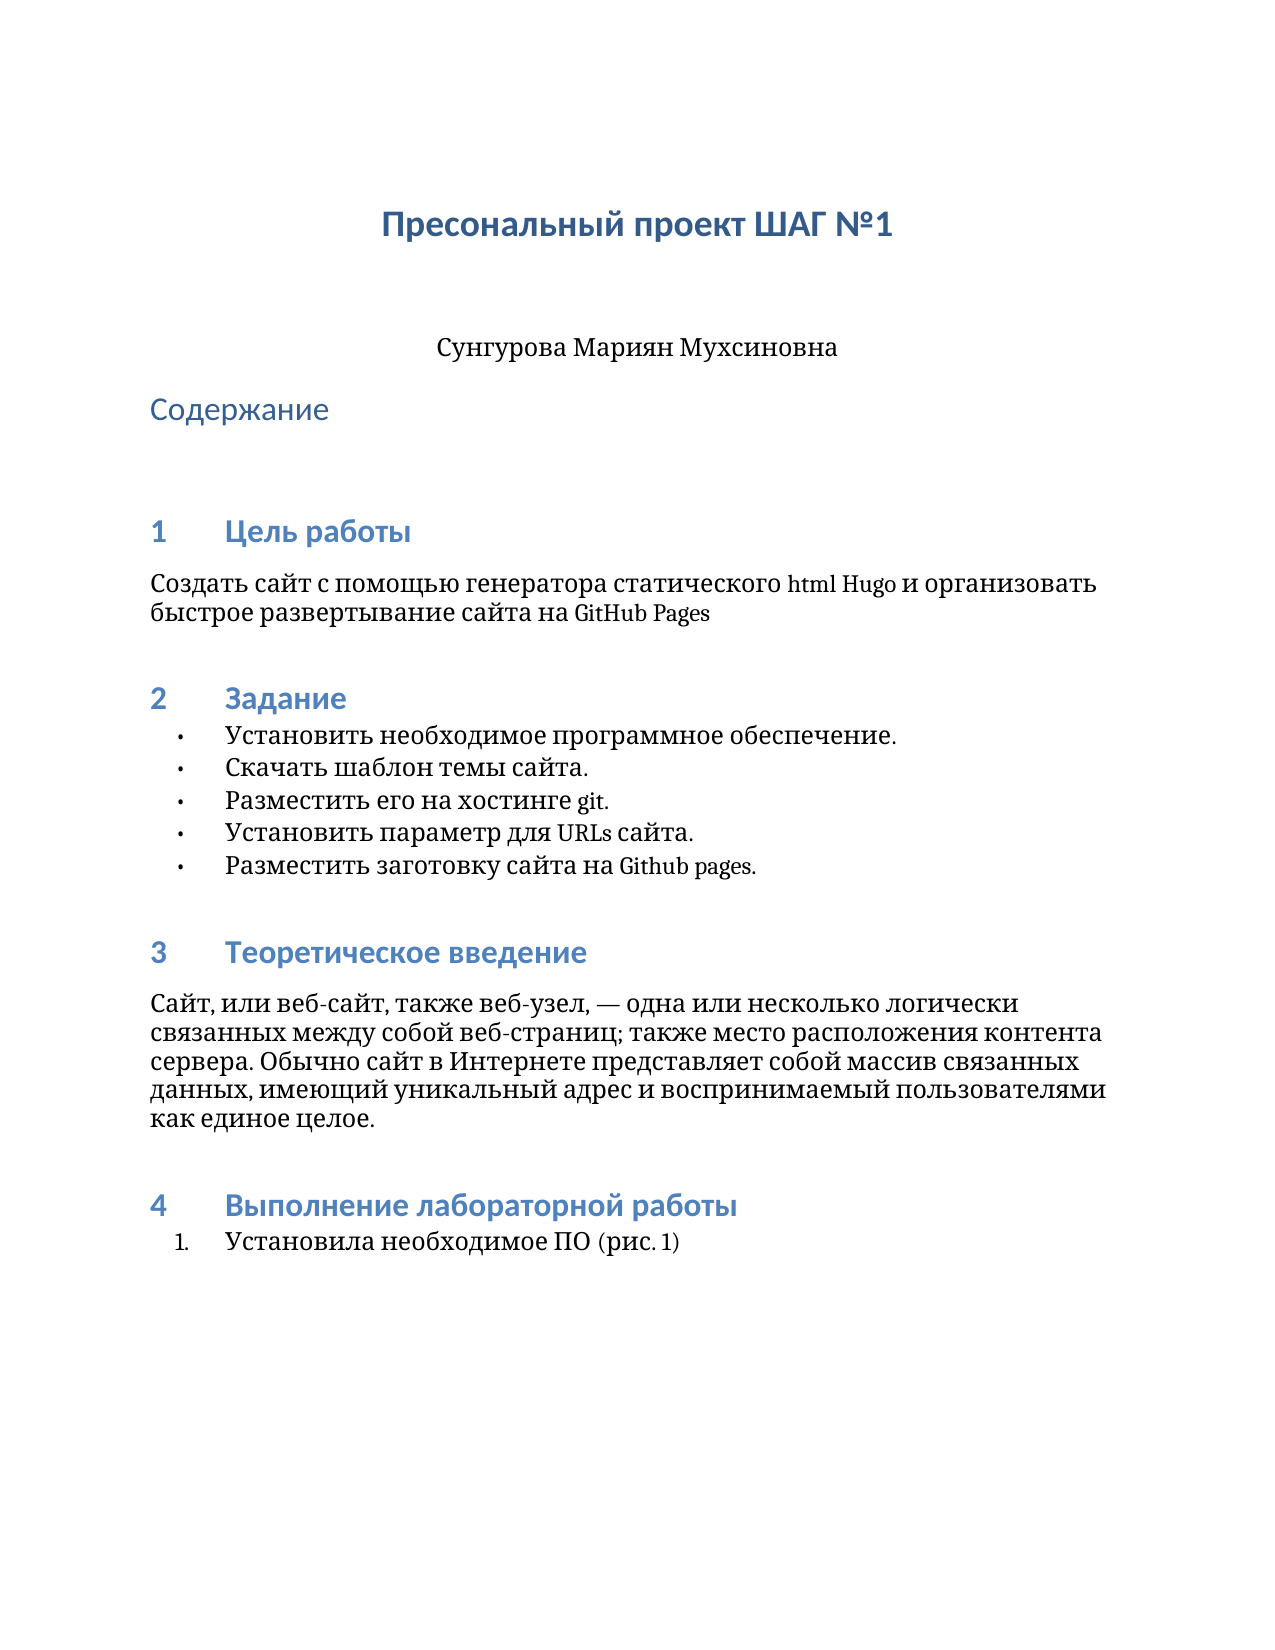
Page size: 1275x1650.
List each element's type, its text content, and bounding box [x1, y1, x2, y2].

subtitle 1 Цель работы [150, 510, 1125, 551]
list Установить необходимое программное обеспечение. [175, 722, 1125, 751]
list Установила необходимое ПО (рис. 1) [175, 1228, 1125, 1257]
list Скачать шаблон темы сайта. [175, 754, 1125, 783]
text Сунгурова Мариян Мухсиновна [150, 334, 1125, 363]
text Сайт, или веб-сайт, также веб-узел, — одна или несколько логически связанных между собой веб-страниц; также место расположения контента сервера. Обычно сайт в Интернете представляет собой массив связанных данных, имеющий уникальный адрес и воспринимаемый пользователями как единое целое. [150, 990, 1125, 1134]
subtitle 4 Выполнение лабораторной работы [150, 1184, 1125, 1224]
subtitle 2 Задание [150, 677, 1125, 718]
list Разместить заготовку сайта на Github pages. [175, 852, 1125, 881]
list Разместить его на хостинге git. [175, 787, 1125, 816]
list Установить параметр для URLs сайта. [175, 819, 1125, 848]
title Пресональный проект ШАГ №1 [150, 200, 1125, 246]
text Создать сайт с помощью генератора статического html Hugo и организовать быстрое развертывание сайта на GitHub Pages [150, 570, 1125, 627]
subtitle 3 Теоретическое введение [150, 931, 1125, 971]
